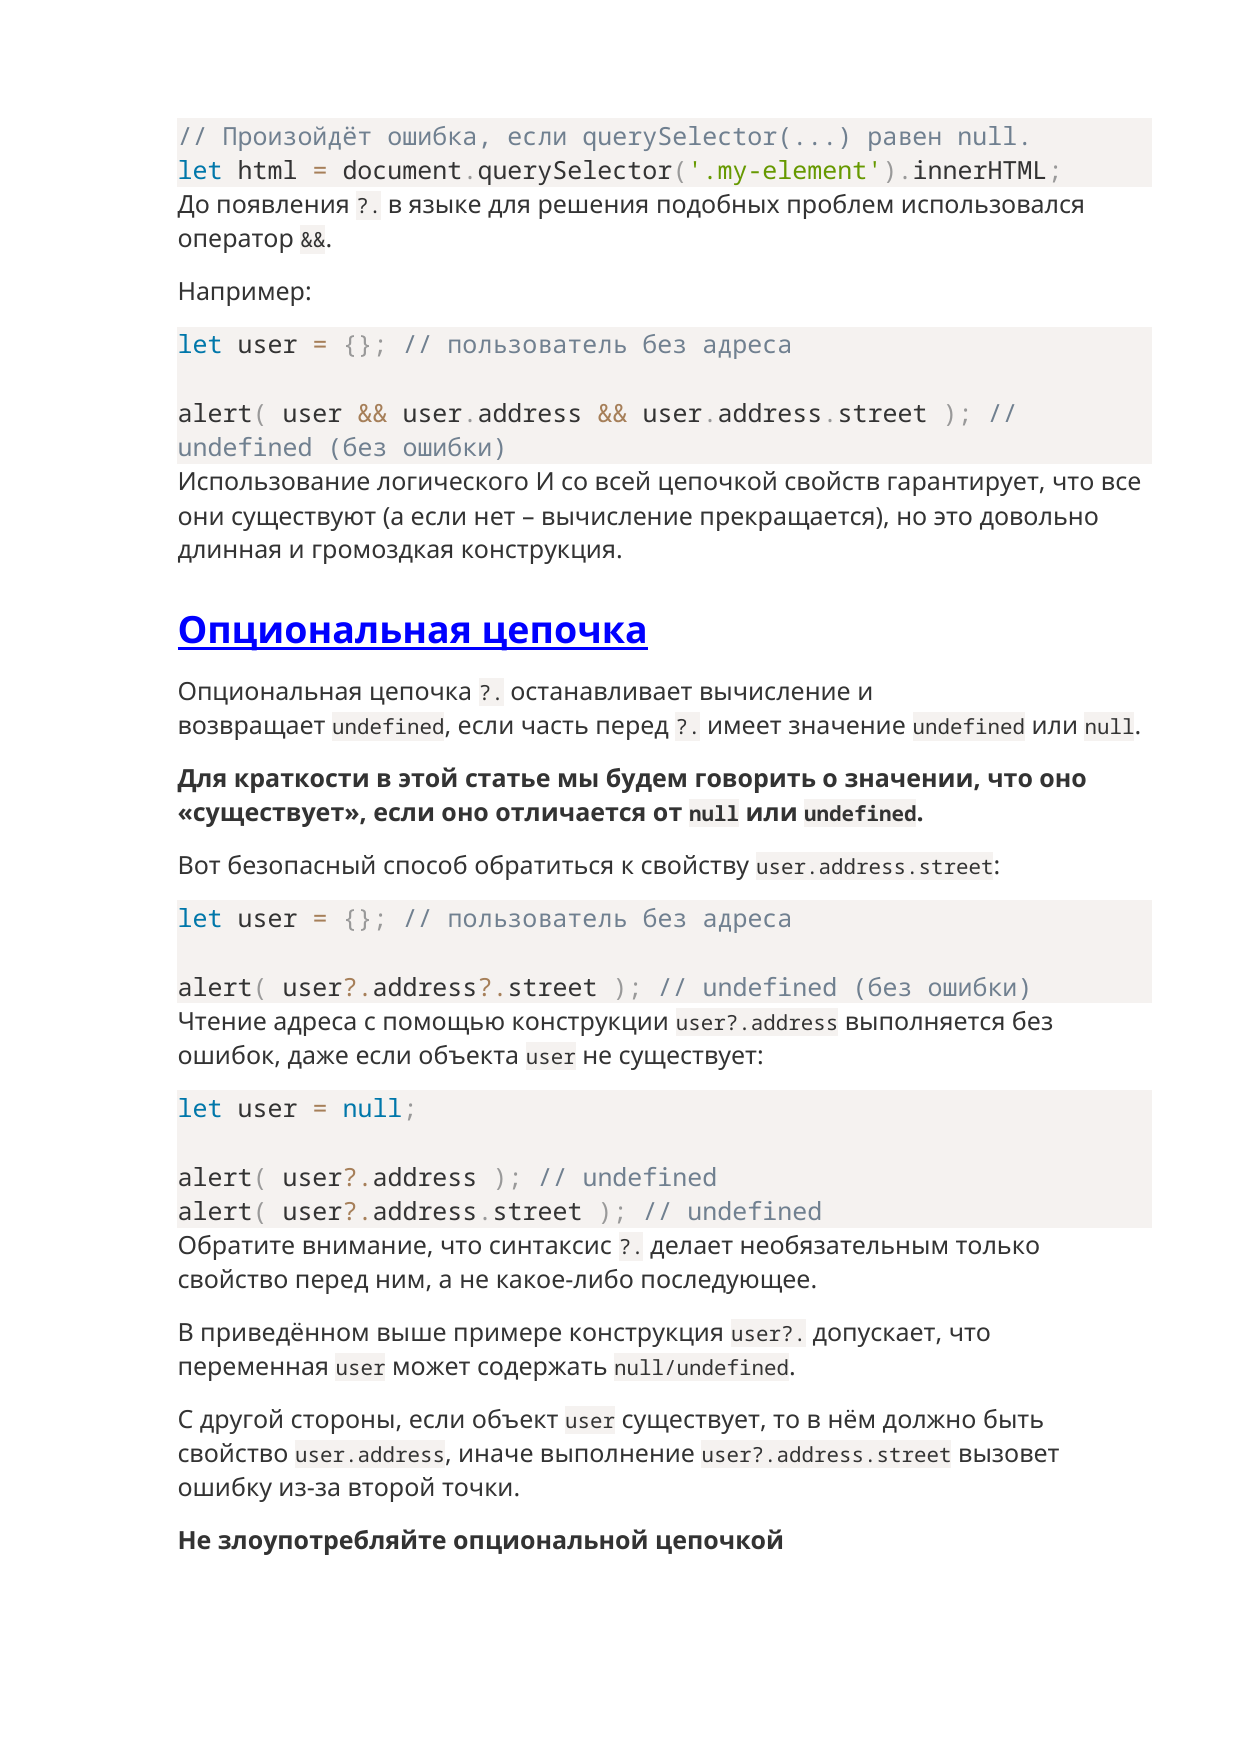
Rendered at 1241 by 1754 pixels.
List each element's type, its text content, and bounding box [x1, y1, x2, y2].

text let user = null; [177, 1090, 1152, 1124]
text let html = document.querySelector('.my-element').innerHTML; [177, 152, 1152, 187]
text alert( user?.address.street ); // undefined [177, 1193, 1152, 1228]
text Например: [177, 274, 1152, 308]
text // Произойдёт ошибка, если querySelector(...) равен null. [177, 118, 1152, 152]
text Использование логического И со всей цепочкой свойств гарантирует, что все они существуют (а если нет – вычисление прекращается), но это довольно длинная и громоздкая конструкция. [177, 464, 1152, 566]
text Опциональная цепочка ?. останавливает вычисление и возвращает undefined, если часть перед ?. имеет значение undefined или null. [177, 673, 1152, 742]
text alert( user?.address ); // undefined [177, 1159, 1152, 1193]
text alert( user && user.address && user.address.street ); // undefined (без ошибки) [177, 395, 1152, 464]
text Для краткости в этой статье мы будем говорить о значении, что оно «существует», если оно отличается от null или undefined. [177, 760, 1152, 828]
text alert( user?.address?.street ); // undefined (без ошибки) [177, 969, 1152, 1003]
text Не злоупотребляйте опциональной цепочкой [177, 1522, 1152, 1556]
text Вот безопасный способ обратиться к свойству user.address.street: [177, 847, 1152, 881]
subtitle Опциональная цепочка [177, 604, 1152, 655]
text До появления ?. в языке для решения подобных проблем использовался оператор &&. [177, 187, 1152, 255]
text let user = {}; // пользователь без адреса [177, 327, 1152, 361]
text В приведённом выше примере конструкция user?. допускает, что переменная user может содержать null/undefined. [177, 1314, 1152, 1383]
text let user = {}; // пользователь без адреса [177, 900, 1152, 934]
text Обратите внимание, что синтаксис ?. делает необязательным только свойство перед ним, а не какое-либо последующее. [177, 1228, 1152, 1296]
text С другой стороны, если объект user существует, то в нём должно быть свойство user.address, иначе выполнение user?.address.street вызовет ошибку из-за второй точки. [177, 1401, 1152, 1503]
text Чтение адреса с помощью конструкции user?.address выполняется без ошибок, даже если объекта user не существует: [177, 1003, 1152, 1071]
